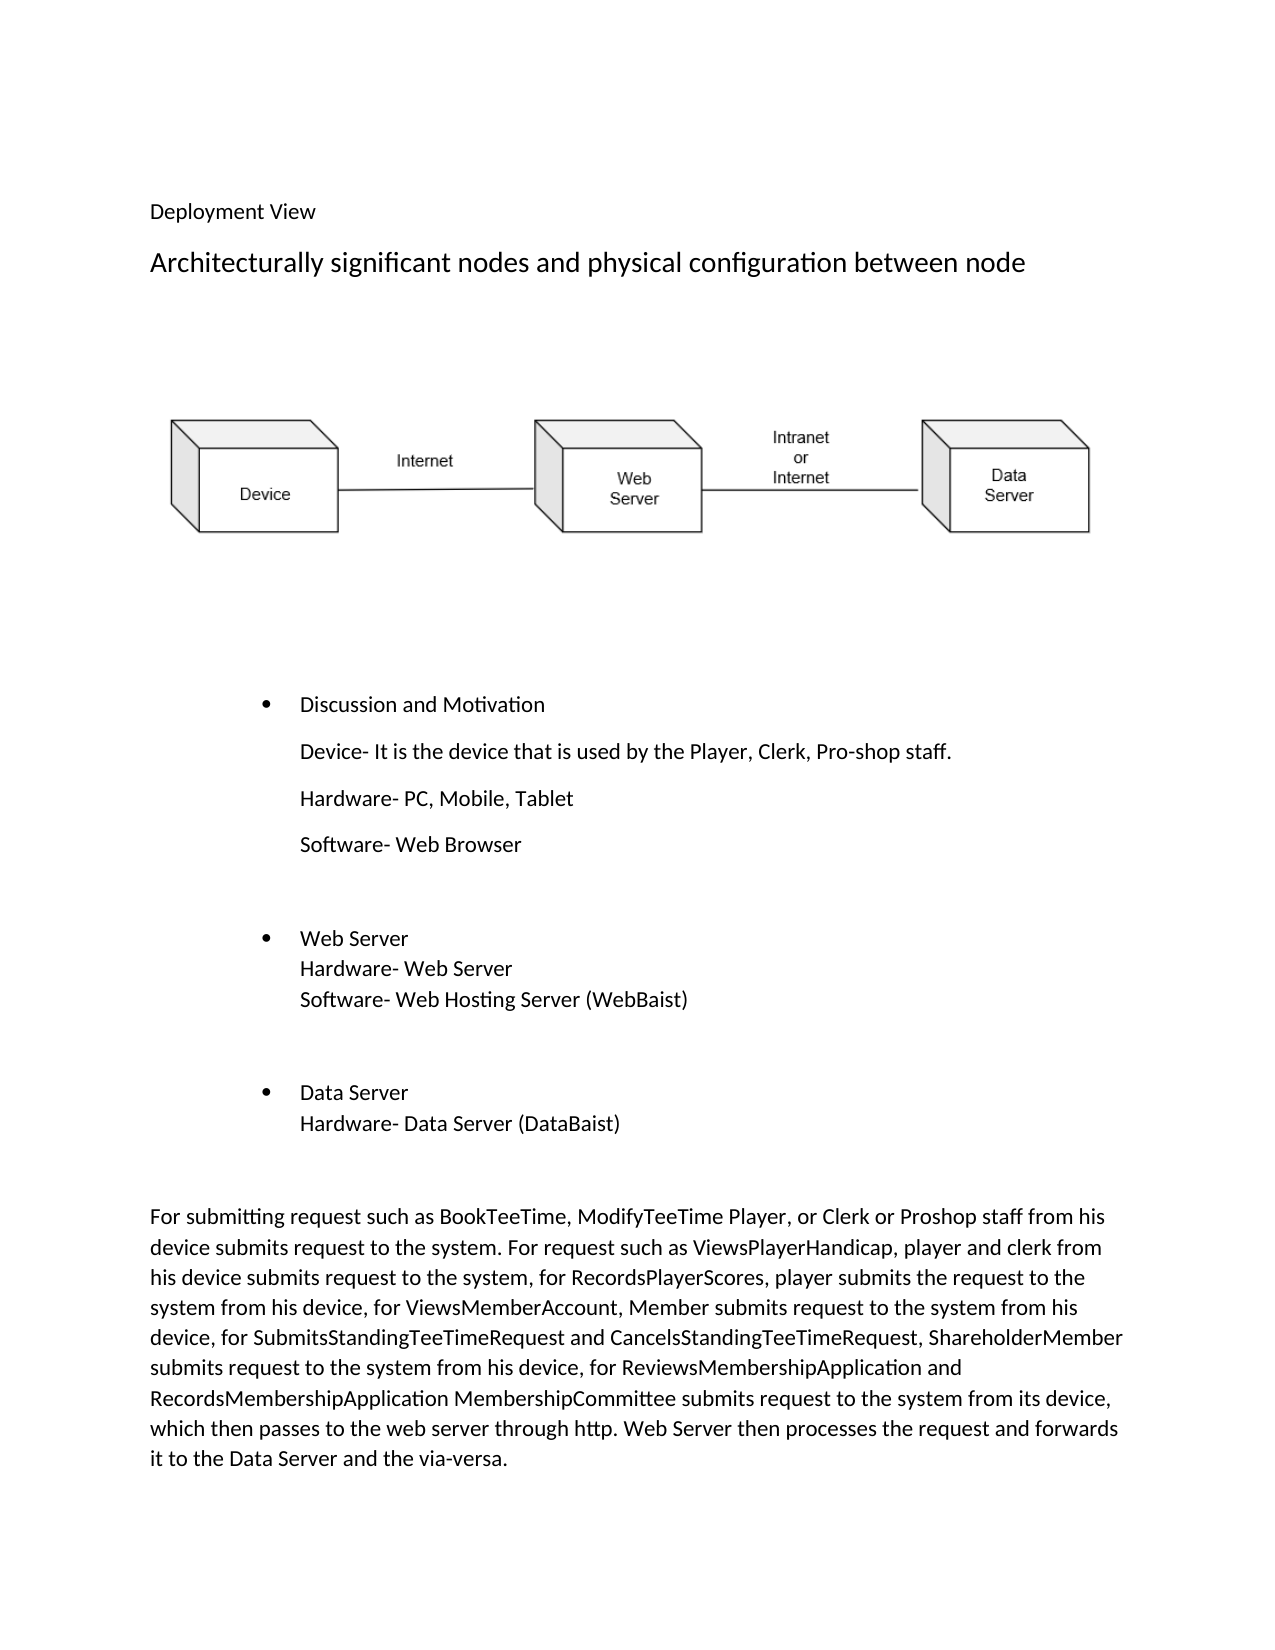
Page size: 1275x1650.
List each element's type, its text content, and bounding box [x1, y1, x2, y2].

list Web Server [262, 924, 1125, 952]
text For submitting request such as BookTeeTime, ModifyTeeTime Player, or Clerk or Proshop staff from his device submits request to the system. For request such as ViewsPlayerHandicap, player and clerk from his device submits request to the system, for RecordsPlayerScores, player submits the request to the system from his device, for ViewsMemberAccount, Member submits request to the system from his device, for SubmitsStandingTeeTimeRequest and CancelsStandingTeeTimeRequest, ShareholderMember submits request to the system from his device, for ReviewsMembershipApplication and RecordsMembershipApplication MembershipCommittee submits request to the system from its device, which then passes to the web server through http. Web Server then processes the request and forwards it to the Data Server and the via-versa. [150, 1202, 1125, 1472]
text Device- It is the device that is used by the Player, Clerk, Pro-shop staff. [300, 737, 1125, 765]
list Discussion and Motivation [262, 690, 1125, 718]
text Hardware- PC, Mobile, Tablet [300, 784, 1125, 812]
text Architecturally significant nodes and physical configuration between node [150, 244, 1125, 279]
list Hardware- Web Server [300, 954, 1125, 982]
list Software- Web Hosting Server (WebBaist) [300, 985, 1125, 1013]
text Deployment View [150, 197, 1125, 225]
list Hardware- Data Server (DataBaist) [300, 1109, 1125, 1137]
text Software- Web Browser [300, 831, 1125, 858]
list Data Server [262, 1078, 1125, 1106]
picture [150, 345, 1125, 625]
